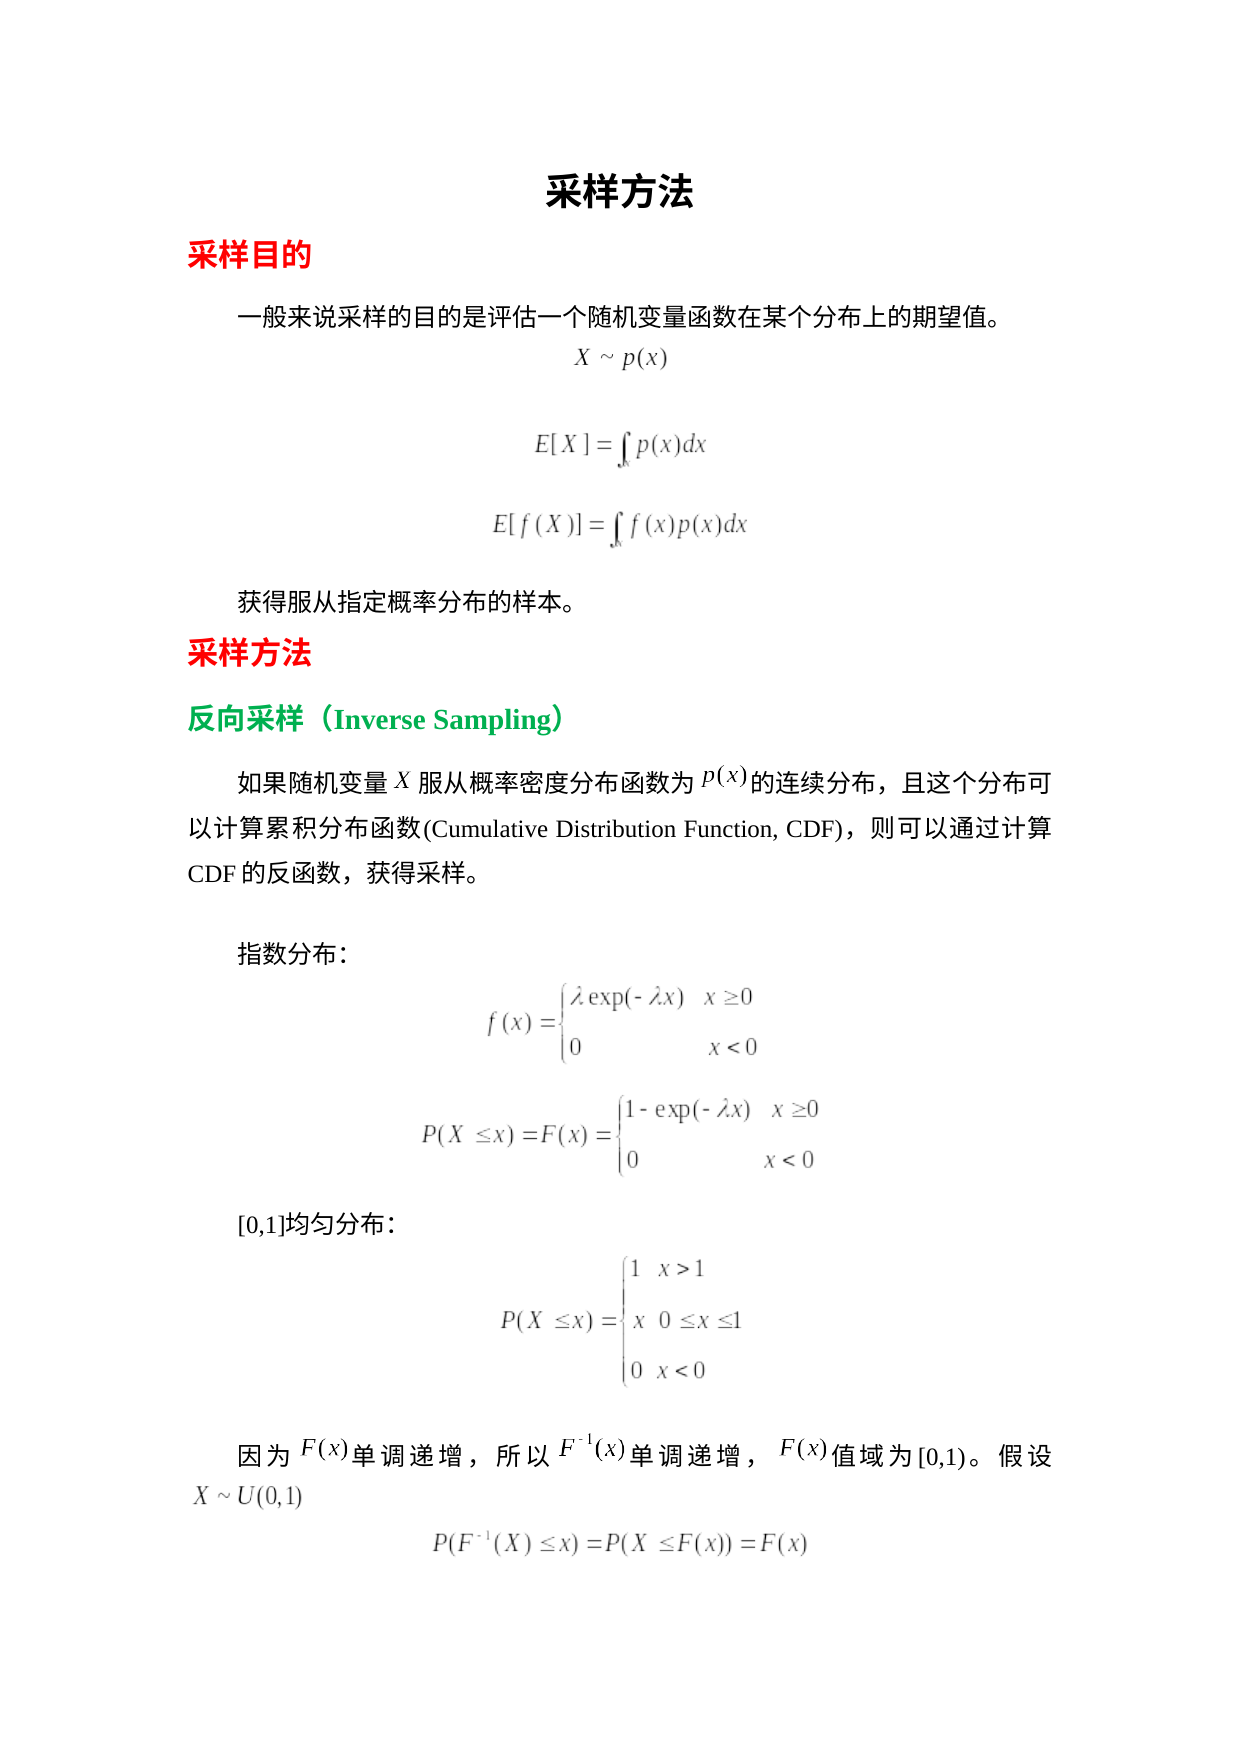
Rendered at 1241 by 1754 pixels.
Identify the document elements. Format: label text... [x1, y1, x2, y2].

text 获得服从指定概率分布的样本。 [187, 583, 1053, 619]
text 因为单调递增，所以单调递增，值域为[0,1)。假设 [187, 1428, 1053, 1518]
subtitle 反向采样（Inverse Sampling） [187, 696, 1053, 738]
text 如果随机变量服从概率密度分布函数为的连续分布，且这个分布可以计算累积分布函数(Cumulative Distribution Function, CDF)，则可以通过计算CDF的反函数，获得采样。 [187, 759, 1053, 890]
subtitle 采样方法 [187, 628, 1053, 673]
text 指数分布： [187, 935, 1053, 971]
text [0,1]均匀分布： [187, 1205, 1053, 1241]
text 一般来说采样的目的是评估一个随机变量函数在某个分布上的期望值。 [187, 298, 1053, 334]
subtitle 采样目的 [187, 230, 1053, 275]
text 采样方法 [187, 162, 1053, 216]
